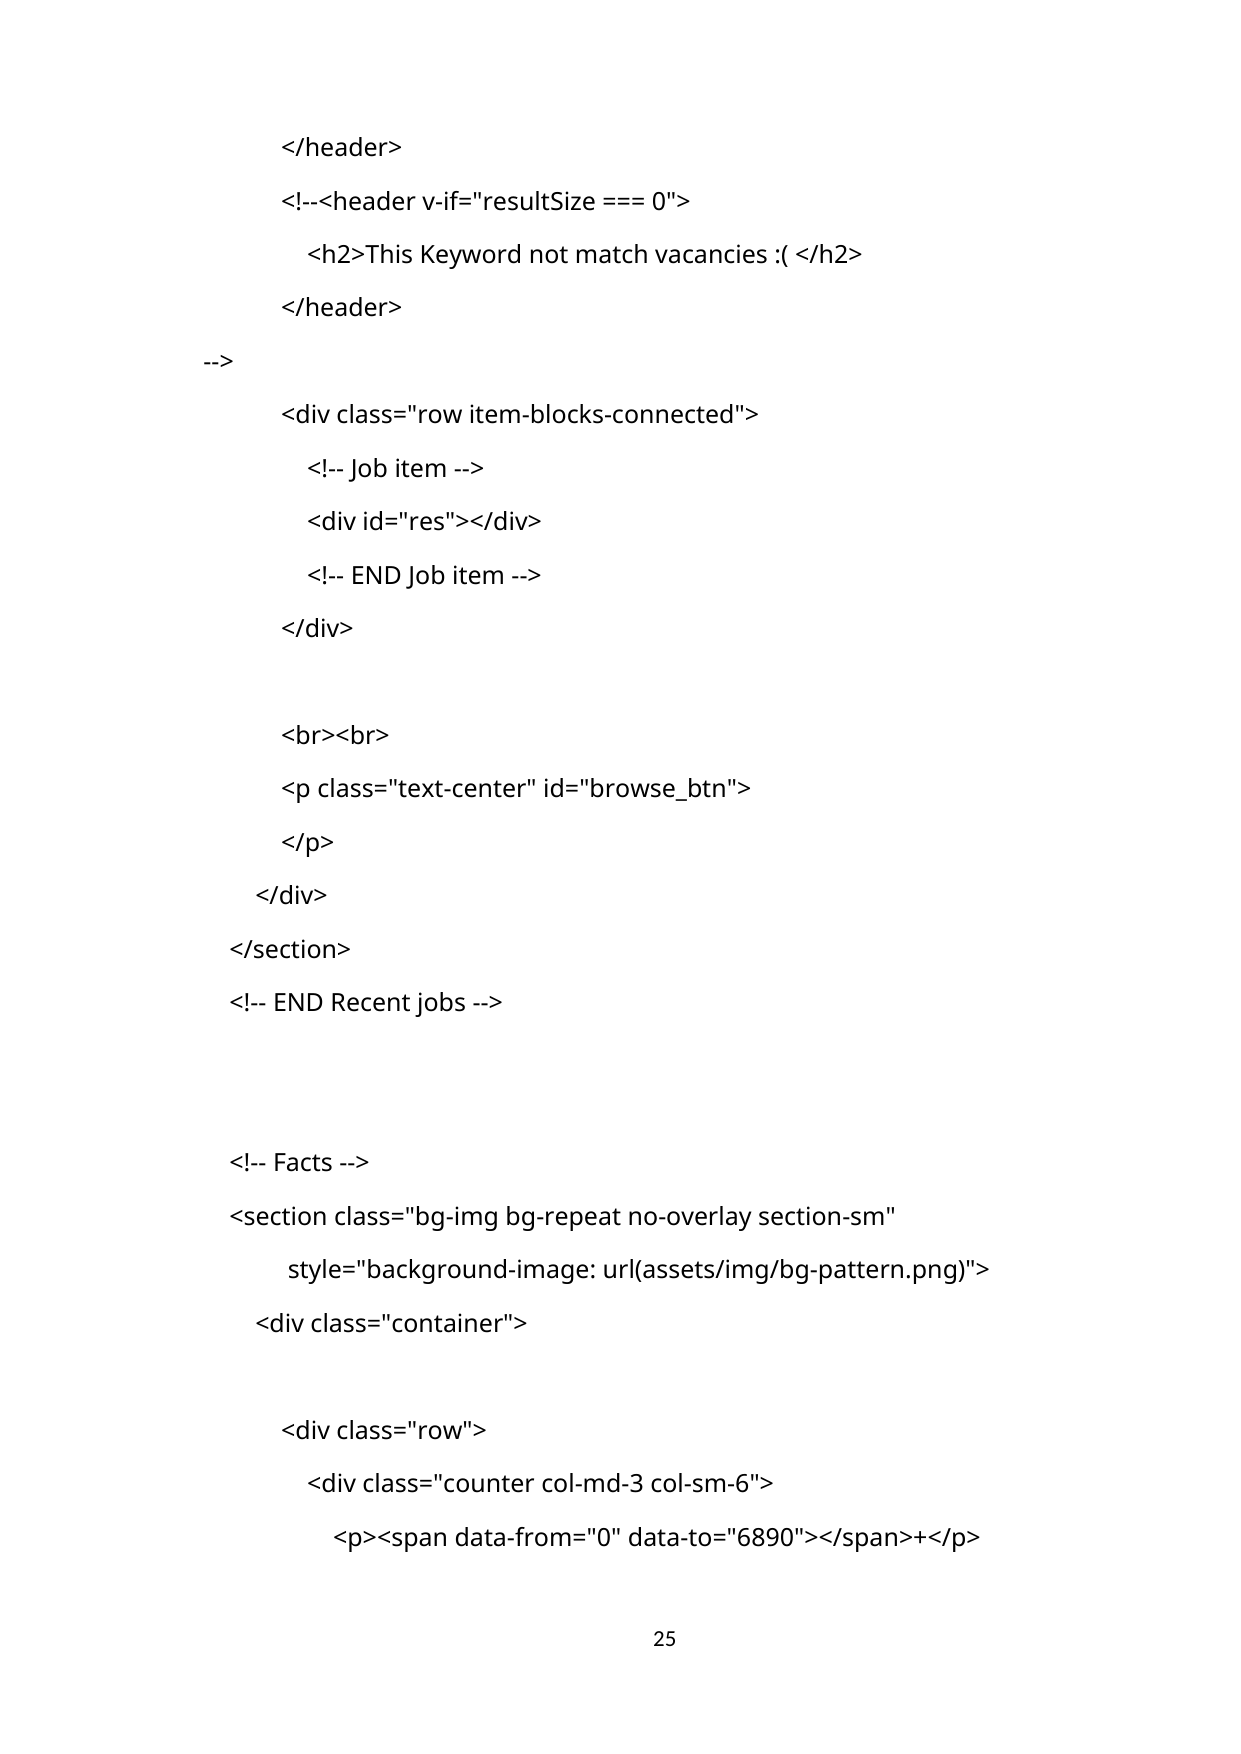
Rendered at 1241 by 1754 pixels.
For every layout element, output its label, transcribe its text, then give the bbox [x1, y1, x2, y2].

text <!-- Job item --> [177, 450, 1152, 484]
text <section class="bg-img bg-repeat no-overlay section-sm" [177, 1198, 1152, 1233]
text <div class="row item-blocks-connected"> [177, 397, 1152, 431]
text <div id="res"></div> [177, 504, 1152, 538]
text </header> [177, 130, 1152, 164]
text <!-- END Job item --> [177, 557, 1152, 591]
text <p class="text-center" id="browse_btn"> [177, 771, 1152, 805]
text --> [177, 343, 1152, 378]
text </p> [177, 824, 1152, 858]
text <h2>This Keyword not match vacancies :( </h2> [177, 237, 1152, 271]
text <!--<header v-if="resultSize === 0"> [177, 183, 1152, 217]
text </section> [177, 931, 1152, 965]
text </div> [177, 878, 1152, 912]
text <div class="counter col-md-3 col-sm-6"> [177, 1466, 1152, 1500]
text </header> [177, 290, 1152, 324]
text <p><span data-from="0" data-to="6890"></span>+</p> [177, 1519, 1152, 1553]
text style="background-image: url(assets/img/bg-pattern.png)"> [177, 1252, 1152, 1286]
text </div> [177, 611, 1152, 645]
text <!-- Facts --> [177, 1145, 1152, 1179]
text <div class="row"> [177, 1412, 1152, 1446]
text <br><br> [177, 718, 1152, 752]
text <!-- END Recent jobs --> [177, 985, 1152, 1019]
text <div class="container"> [177, 1305, 1152, 1339]
